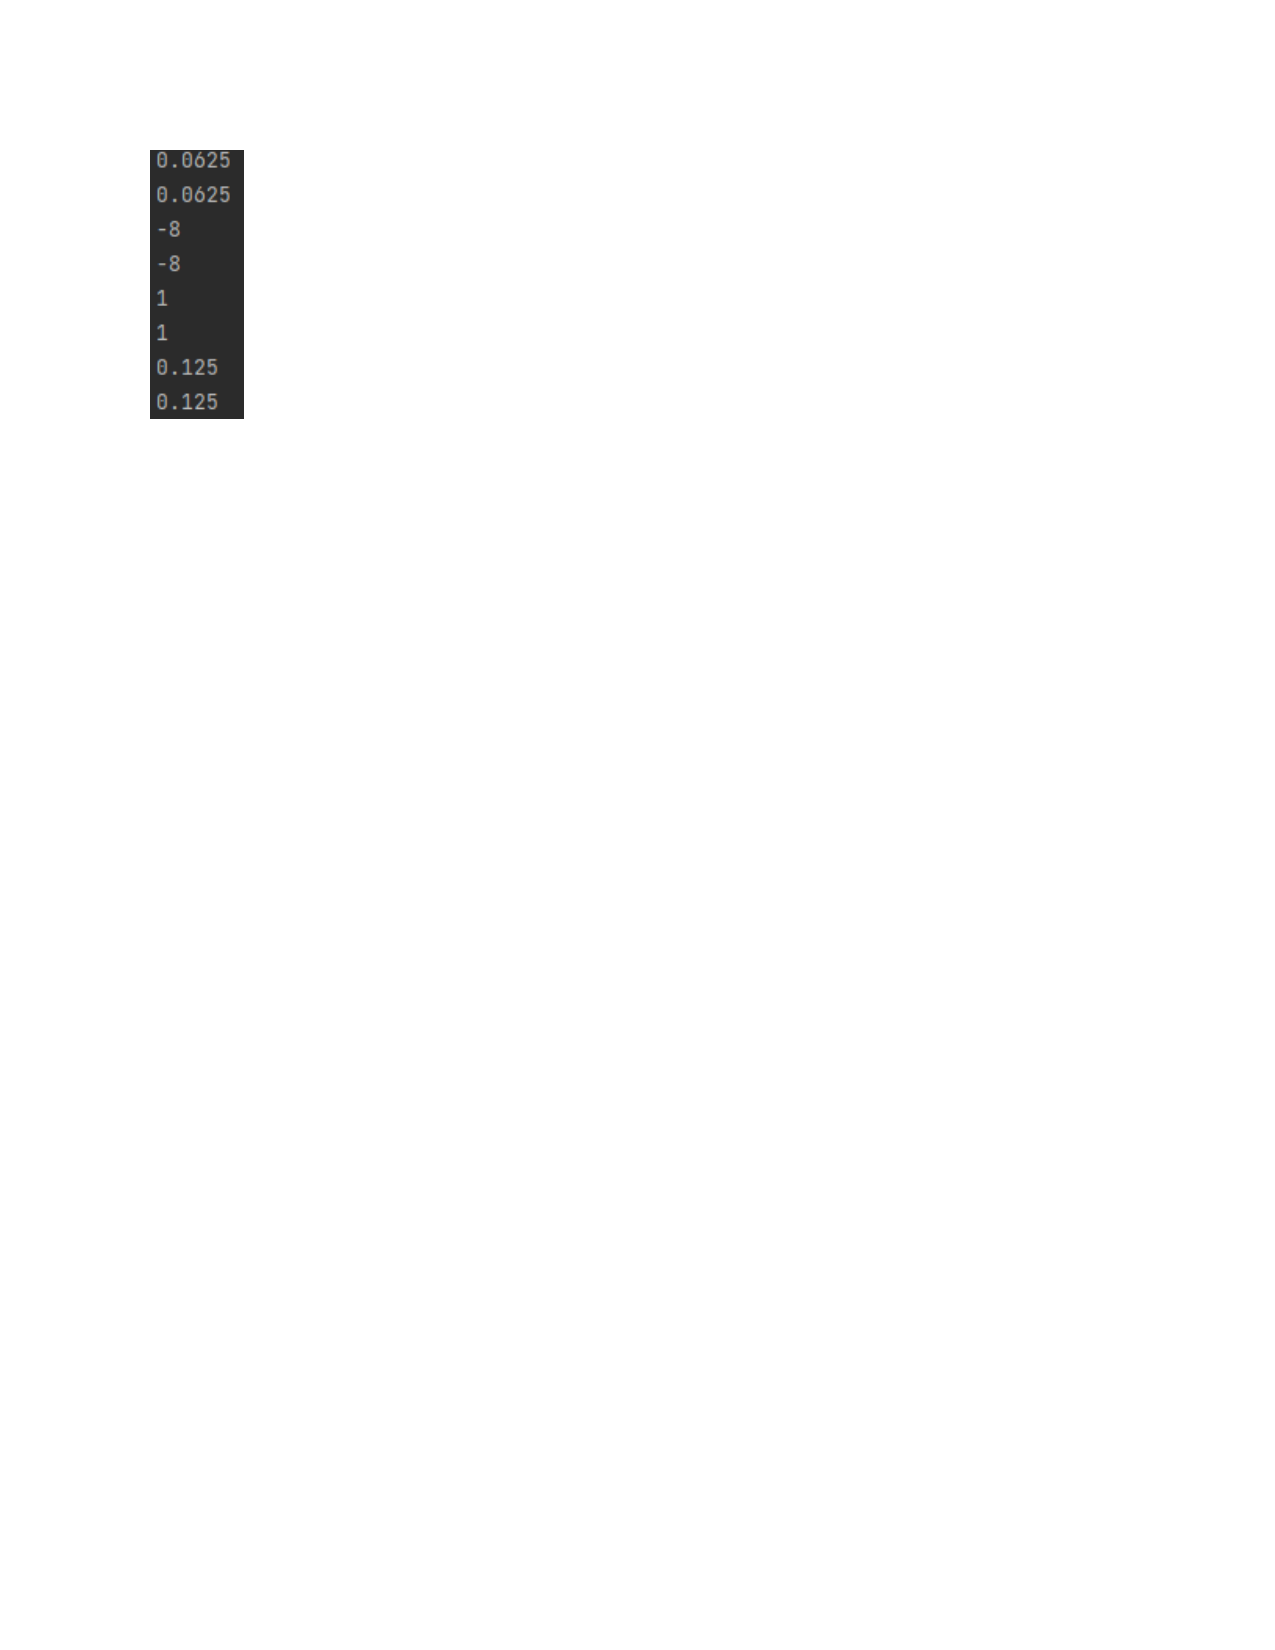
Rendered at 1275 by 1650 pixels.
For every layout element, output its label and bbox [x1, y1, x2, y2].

picture [150, 150, 244, 419]
